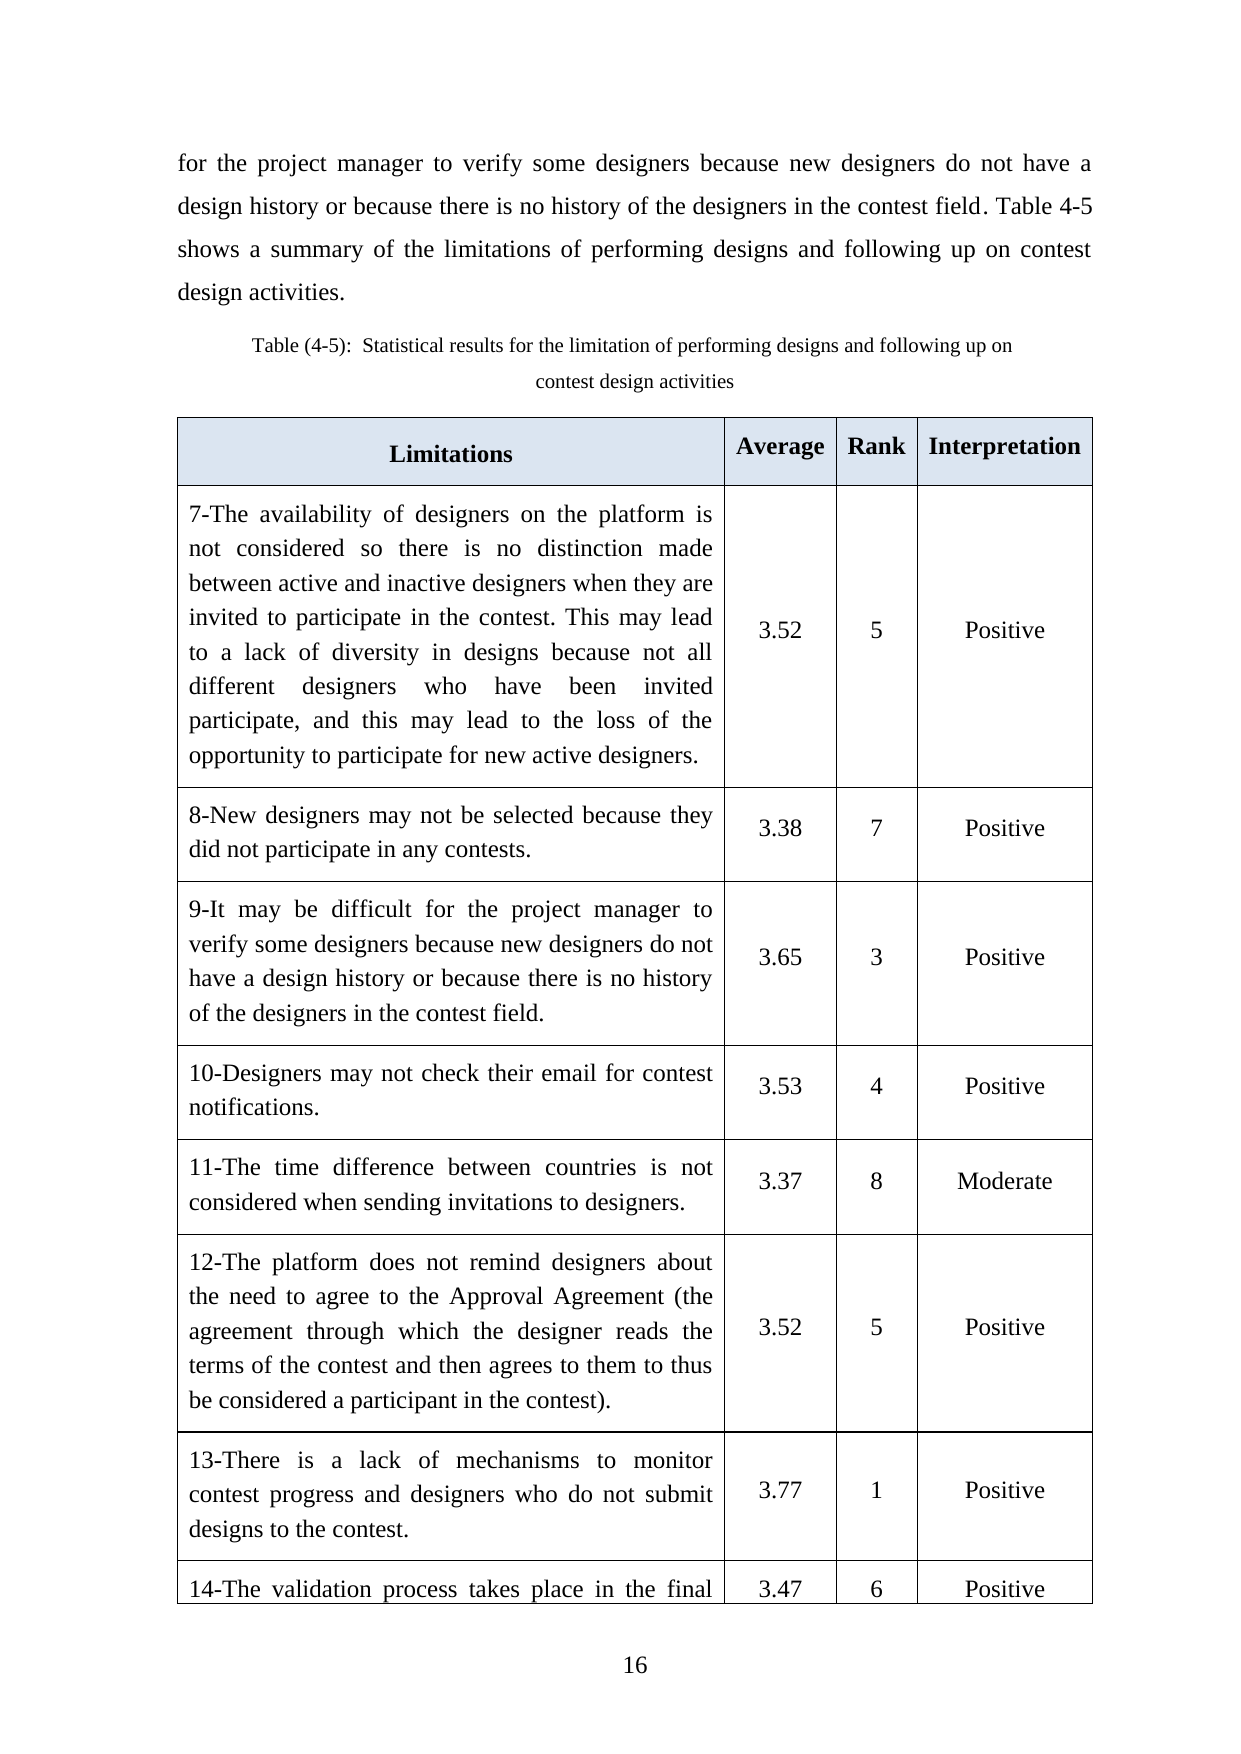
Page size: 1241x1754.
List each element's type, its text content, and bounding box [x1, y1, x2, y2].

table_cell Positive [918, 1561, 1092, 1603]
table_cell Positive [918, 788, 1092, 881]
table_cell 3.65 [725, 882, 836, 1044]
table_header Interpretation [918, 418, 1092, 485]
table_cell 7-The availability of designers on the platform is not considered so there is no distinction made between active and inactive designers when they are invited to participate in the contest. This may lead to a lack of diversity in designs because not all different designers who have been invited participate, and this may lead to the loss of the opportunity to participate for new active designers. [178, 486, 724, 787]
table_cell 13-There is a lack of mechanisms to monitor contest progress and designers who do not submit designs to the contest. [178, 1433, 724, 1560]
table_cell 11-The time difference between countries is not considered when sending invitations to designers. [178, 1140, 724, 1233]
table_cell 6 [837, 1561, 917, 1603]
table_cell 3.52 [725, 486, 836, 787]
table_cell 1 [837, 1433, 917, 1560]
table_cell 3.38 [725, 788, 836, 881]
table_cell 3.77 [725, 1433, 836, 1560]
table_cell 5 [837, 486, 917, 787]
table_cell Positive [918, 1235, 1092, 1431]
text Table (4-5): Statistical results for the limitation of performing designs and following up on contest design activities [177, 333, 1092, 393]
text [177, 148, 1092, 306]
table_cell 9-It may be difficult for the project manager to verify some designers because new designers do not have a design history or because there is no history of the designers in the contest field. [178, 882, 724, 1044]
table_cell 3.37 [725, 1140, 836, 1233]
table_header Rank [837, 418, 917, 485]
table_cell 8-New designers may not be selected because they did not participate in any contests. [178, 788, 724, 881]
table_cell Positive [918, 486, 1092, 787]
table_cell 4 [837, 1046, 917, 1139]
table_cell Positive [918, 1046, 1092, 1139]
table_cell Moderate [918, 1140, 1092, 1233]
table_cell 8 [837, 1140, 917, 1233]
table_cell 7 [837, 788, 917, 881]
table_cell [178, 1561, 724, 1603]
table_cell 3.47 [725, 1561, 836, 1603]
table_cell 5 [837, 1235, 917, 1431]
table_header Average [725, 418, 836, 485]
table_cell 3 [837, 882, 917, 1044]
table_cell Positive [918, 882, 1092, 1044]
table_cell 10-Designers may not check their email for contest notifications. [178, 1046, 724, 1139]
table_cell 3.53 [725, 1046, 836, 1139]
table_cell 3.52 [725, 1235, 836, 1431]
table_cell 12-The platform does not remind designers about the need to agree to the Approval Agreement (the agreement through which the designer reads the terms of the contest and then agrees to them to thus be considered a participant in the contest). [178, 1235, 724, 1431]
table_header Limitations [178, 418, 724, 485]
table_cell Positive [918, 1433, 1092, 1560]
